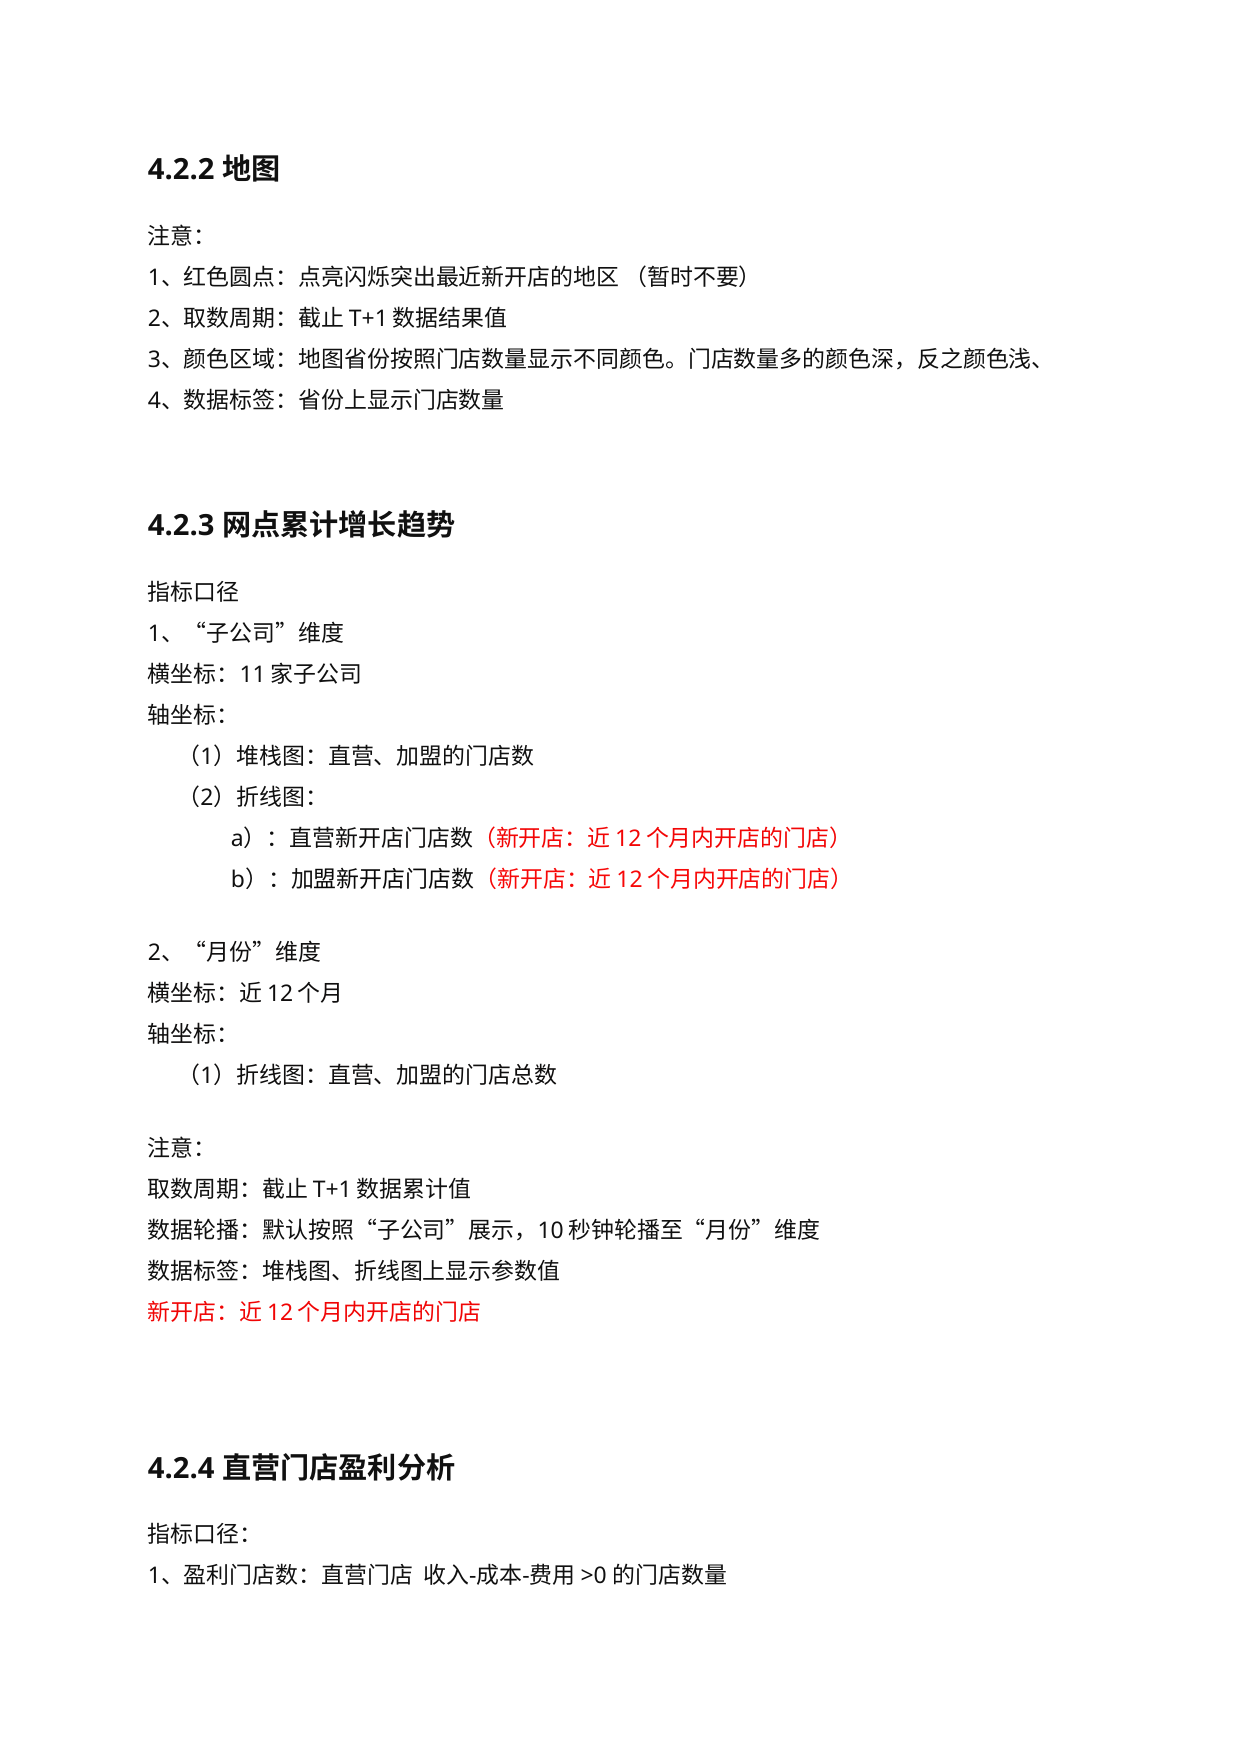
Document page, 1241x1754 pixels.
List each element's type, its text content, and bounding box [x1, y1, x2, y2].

text 4、数据标签：省份上显示门店数量 [148, 382, 1093, 416]
text 注意： [148, 218, 1093, 251]
subtitle 4.2.3 网点累计增长趋势 [148, 501, 1093, 544]
text 1、“子公司”维度 [148, 614, 1093, 648]
text b）：加盟新开店门店数（新开店：近12个月内开店的门店） [148, 861, 1093, 894]
text 数据轮播：默认按照“子公司”展示，10秒钟轮播至“月份”维度 [148, 1212, 1093, 1245]
text 横坐标：近12个月 [148, 975, 1093, 1008]
text （1）堆栈图：直营、加盟的门店数 [148, 738, 1093, 771]
text 指标口径： [148, 1516, 1093, 1549]
text 1、红色圆点：点亮闪烁突出最近新开店的地区 （暂时不要） [148, 259, 1093, 292]
text 轴坐标： [148, 697, 1093, 730]
text 取数周期：截止T+1数据累计值 [148, 1170, 1093, 1204]
text 轴坐标： [148, 1016, 1093, 1049]
text 2、取数周期：截止T+1数据结果值 [148, 300, 1093, 333]
text 2、“月份”维度 [148, 934, 1093, 967]
text （2）折线图： [148, 779, 1093, 812]
text 数据标签：堆栈图、折线图上显示参数值 [148, 1253, 1093, 1286]
subtitle 4.2.2 地图 [148, 146, 1093, 188]
text a）：直营新开店门店数（新开店：近12个月内开店的门店） [148, 820, 1093, 853]
text （1）折线图：直营、加盟的门店总数 [148, 1057, 1093, 1090]
text 新开店：近12个月内开店的门店 [148, 1294, 1093, 1327]
text 注意： [148, 1129, 1093, 1163]
subtitle 4.2.4 直营门店盈利分析 [148, 1444, 1093, 1487]
text 横坐标：11家子公司 [148, 656, 1093, 689]
text 3、颜色区域：地图省份按照门店数量显示不同颜色。门店数量多的颜色深，反之颜色浅、 [148, 341, 1093, 374]
text 1、盈利门店数：直营门店 收入-成本-费用 >0 的门店数量 [148, 1557, 1093, 1591]
text 指标口径 [148, 573, 1093, 607]
